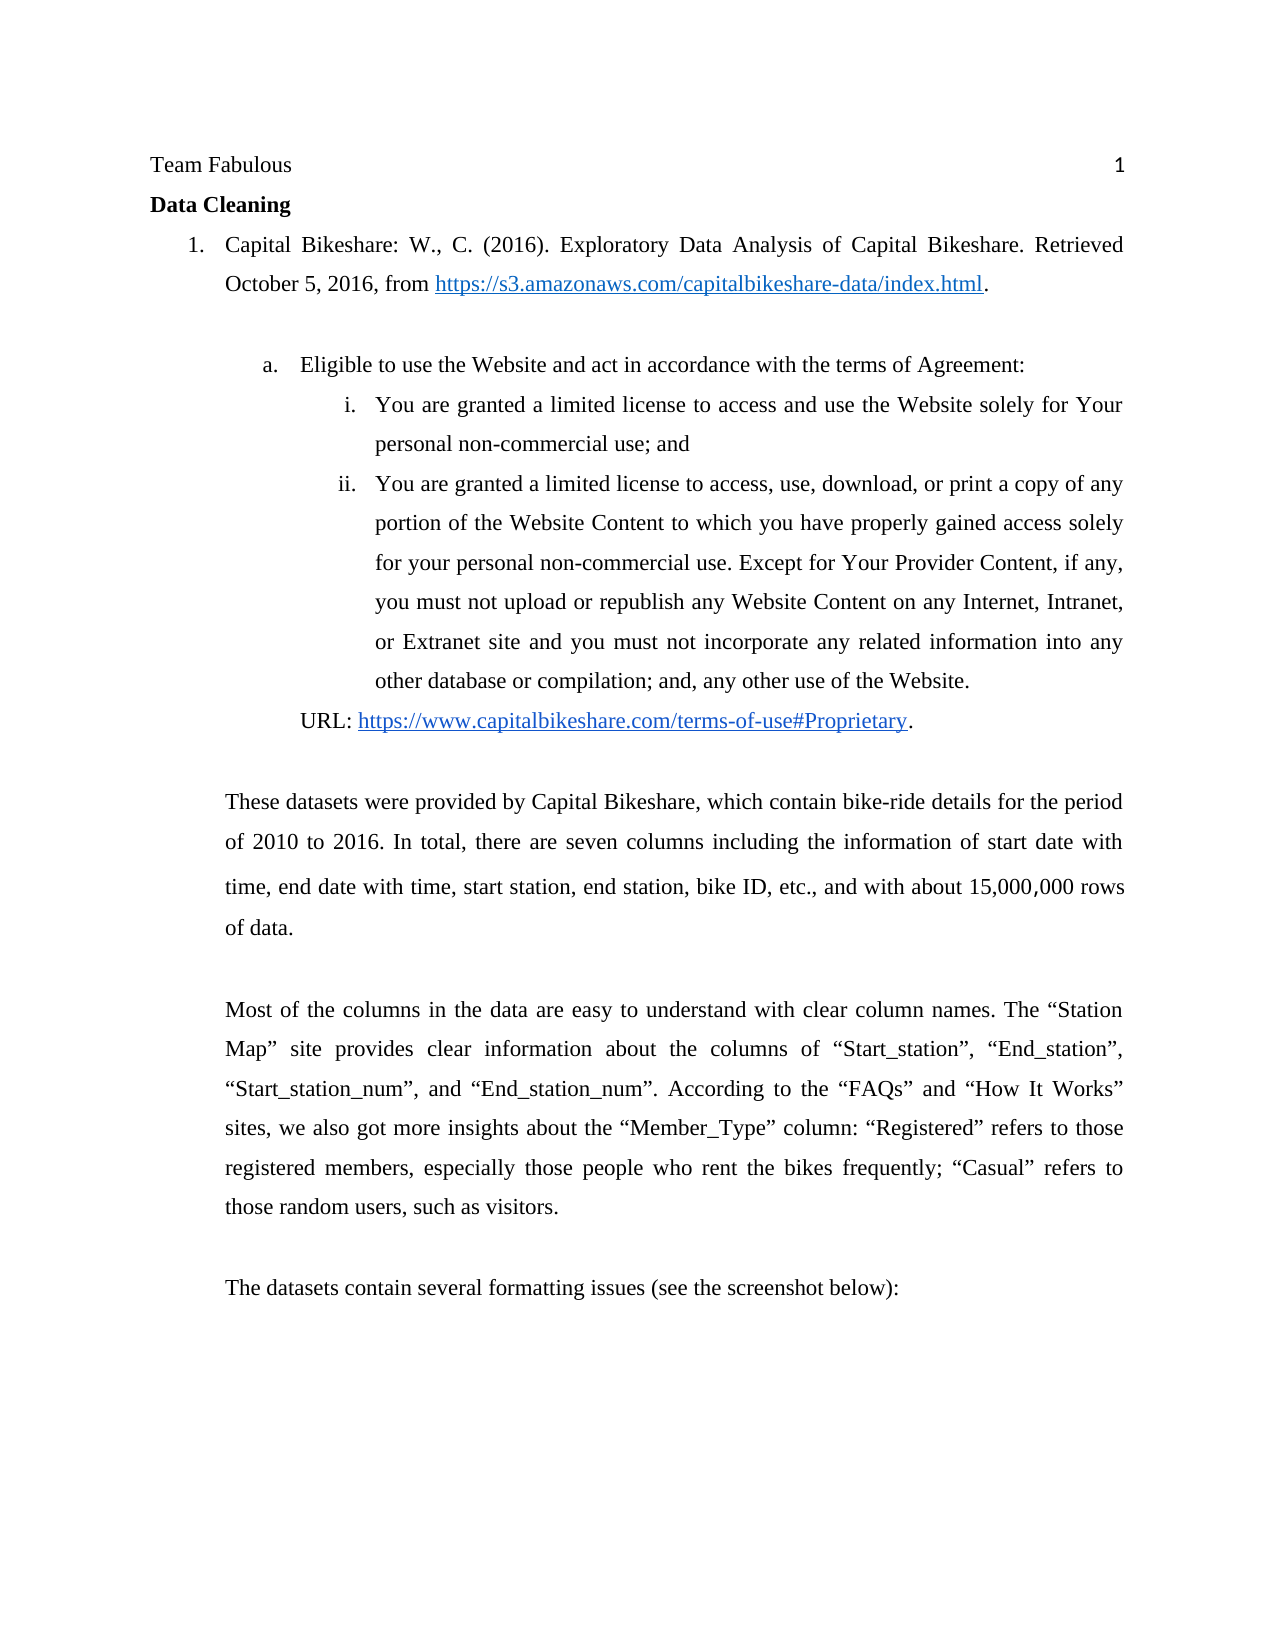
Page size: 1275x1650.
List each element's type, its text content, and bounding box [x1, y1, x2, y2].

text Data Cleaning [150, 191, 1125, 217]
text The datasets contain several formatting issues (see the screenshot below): [225, 1274, 1125, 1301]
list You are granted a limited license to access and use the Website solely for Your personal non-commercial use; and [356, 391, 1125, 457]
text URL: https://www.capitalbikeshare.com/terms-of-use#Proprietary. [225, 707, 1125, 733]
text Most of the columns in the data are easy to understand with clear column names. The “Station Map” site provides clear information about the columns of “Start_station”, “End_station”, “Start_station_num”, and “End_station_num”. According to the “FAQs” and “How It Works” sites, we also got more insights about the “Member_Type” column: “Registered” refers to those registered members, especially those people who rent the bikes frequently; “Casual” refers to those random users, such as visitors. [225, 996, 1125, 1219]
list You are granted a limited license to access, use, download, or print a copy of any portion of the Website Content to which you have properly gained access solely for your personal non-commercial use. Except for Your Provider Content, if any, you must not upload or republish any Website Content on any Internet, Intranet, or Extranet site and you must not incorporate any related information into any other database or compilation; and, any other use of the Website. [356, 470, 1125, 694]
text These datasets were provided by Capital Bikeshare, which contain bike-ride details for the period of 2010 to 2016. In total, there are seven columns including the information of start date with time, end date with time, start station, end station, bike ID, etc., and with about 15,000,000 rows of data. [225, 788, 1125, 941]
list Eligible to use the Website and act in accordance with the terms of Agreement: [262, 352, 1125, 378]
list Capital Bikeshare: W., C. (2016). Exploratory Data Analysis of Capital Bikeshare. Retrieved October 5, 2016, from https://s3.amazonaws.com/capitalbikeshare-data/index.html. [187, 231, 1125, 296]
